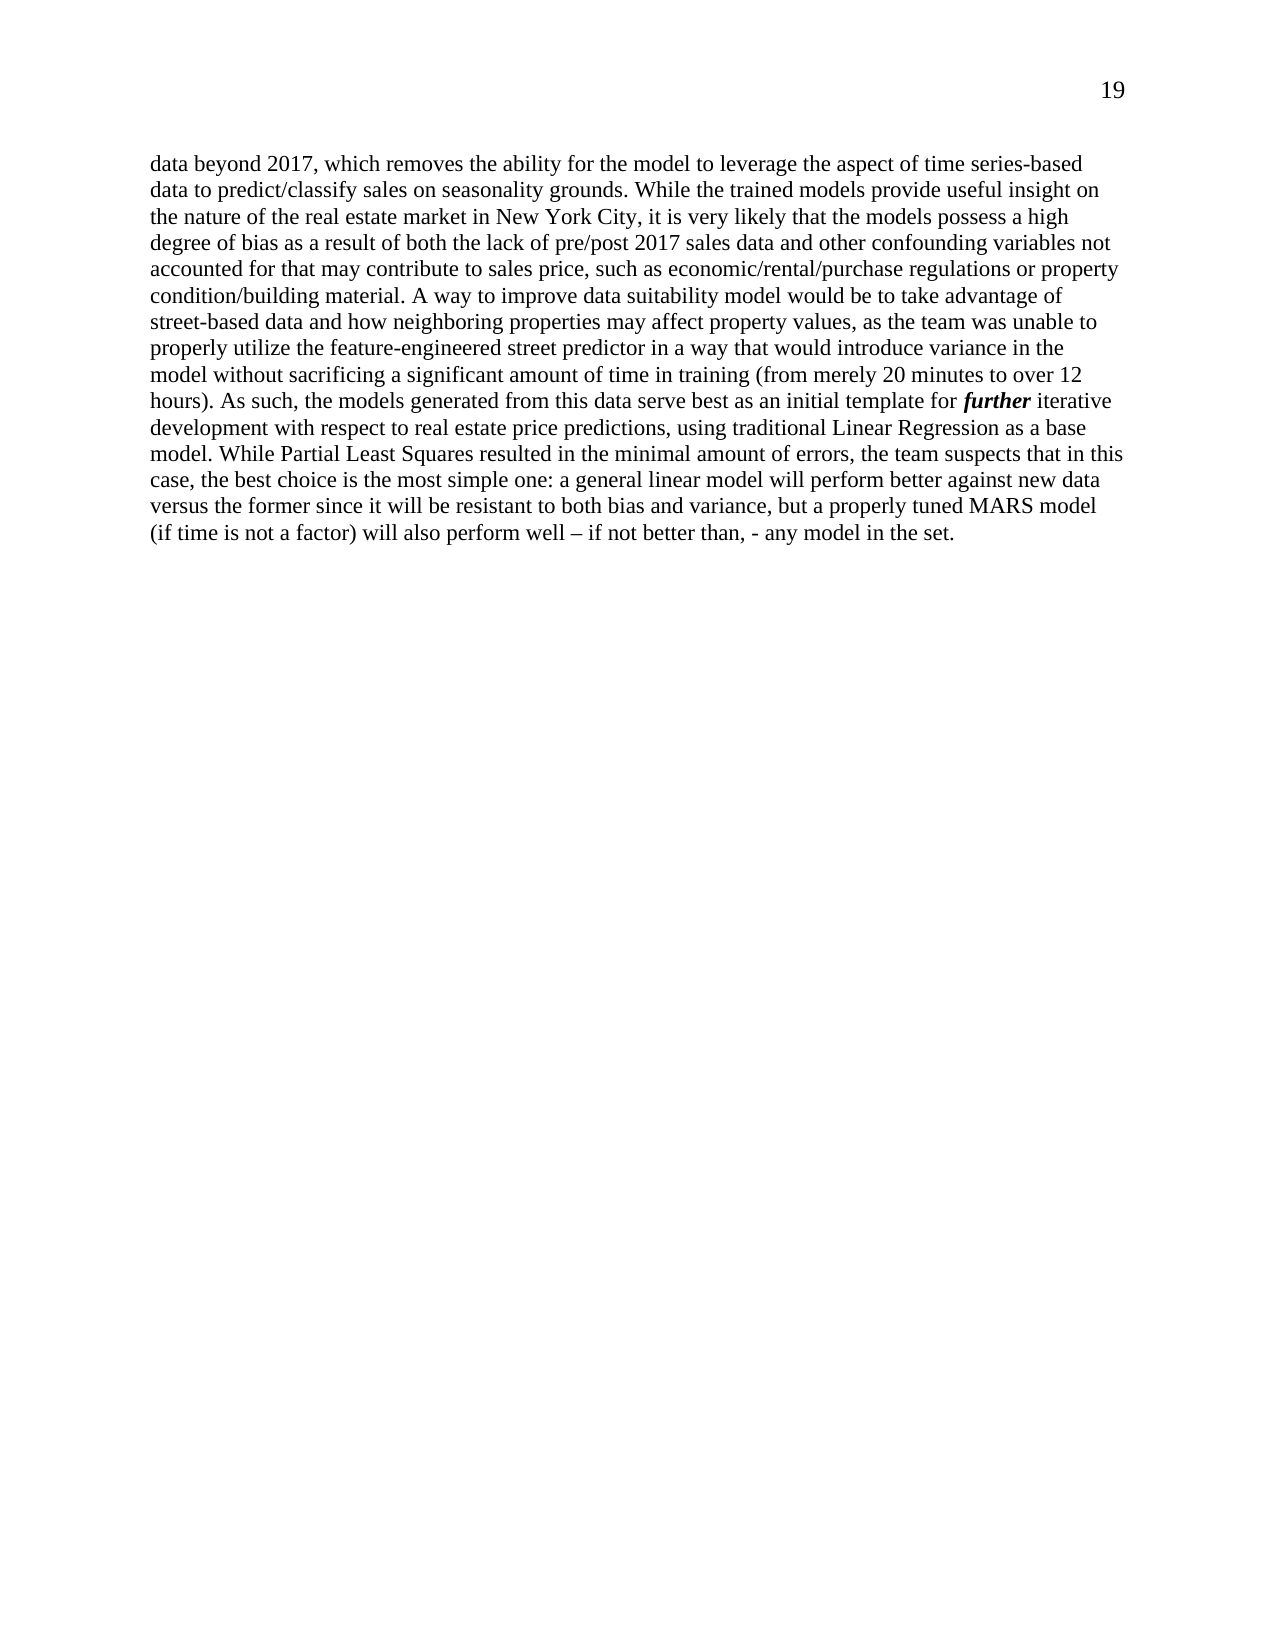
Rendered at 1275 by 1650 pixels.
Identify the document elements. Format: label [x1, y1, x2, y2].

text [150, 150, 1125, 545]
